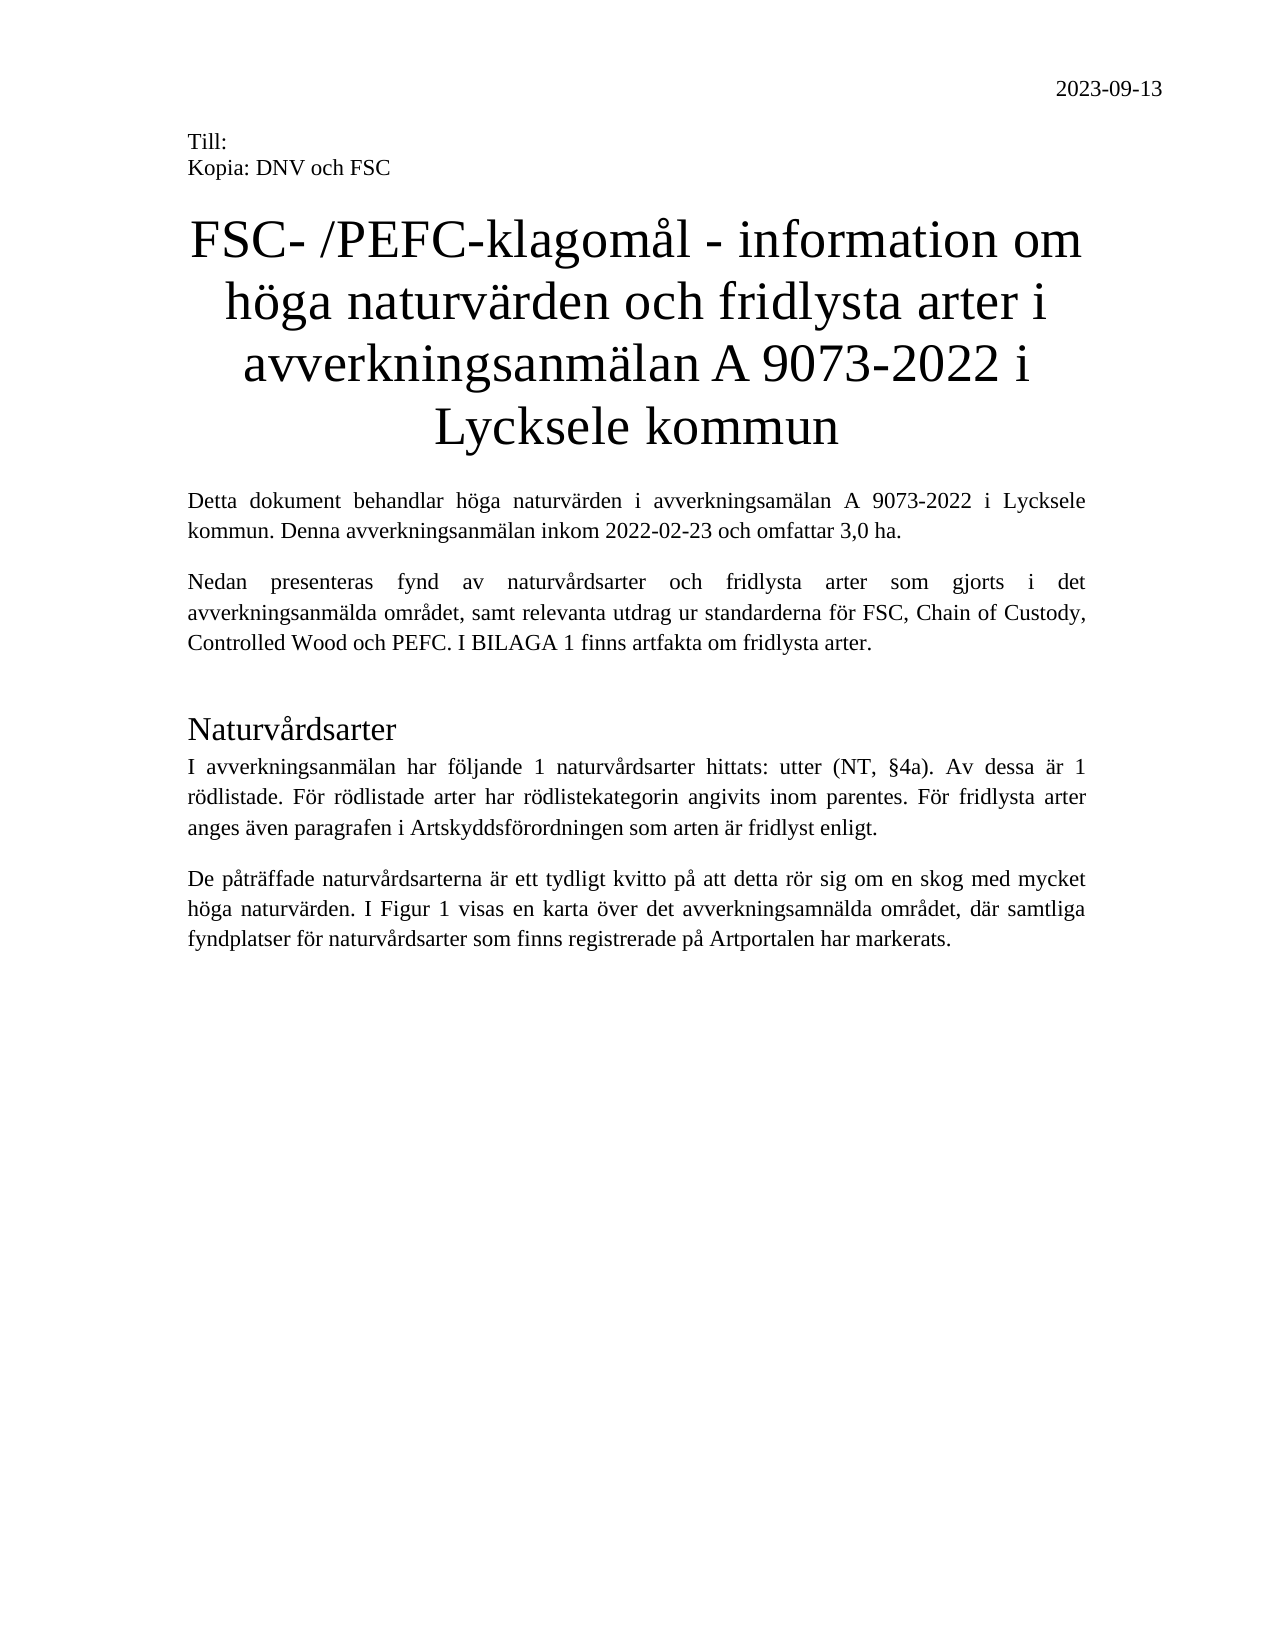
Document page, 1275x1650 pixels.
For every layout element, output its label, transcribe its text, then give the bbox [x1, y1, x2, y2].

text I avverkningsanmälan har följande 1 naturvårdsarter hittats: utter (NT, §4a). Av dessa är 1 rödlistade. För rödlistade arter har rödlistekategorin angivits inom parentes. För fridlysta arter anges även paragrafen i Artskyddsförordningen som arten är fridlyst enligt. [187, 753, 1087, 840]
text Nedan presenteras fynd av naturvårdsarter och fridlysta arter som gjorts i det avverkningsanmälda området, samt relevanta utdrag ur standarderna för FSC, Chain of Custody, Controlled Wood och PEFC. I BILAGA 1 finns artfakta om fridlysta arter. [187, 568, 1087, 655]
subtitle Naturvårdsarter [187, 709, 1087, 747]
title FSC- /PEFC-klagomål - information om höga naturvärden och fridlysta arter i avverkningsanmälan A 9073-2022 i Lycksele kommun [187, 207, 1087, 456]
text De påträffade naturvårdsarterna är ett tydligt kvitto på att detta rör sig om en skog med mycket höga naturvärden. I Figur 1 visas en karta över det avverkningsamnälda området, där samtliga fyndplatser för naturvårdsarter som finns registrerade på Artportalen har markerats. [187, 864, 1087, 951]
text Detta dokument behandlar höga naturvärden i avverkningsamälan A 9073-2022 i Lycksele kommun. Denna avverkningsanmälan inkom 2022-02-23 och omfattar 3,0 ha. [187, 487, 1087, 544]
